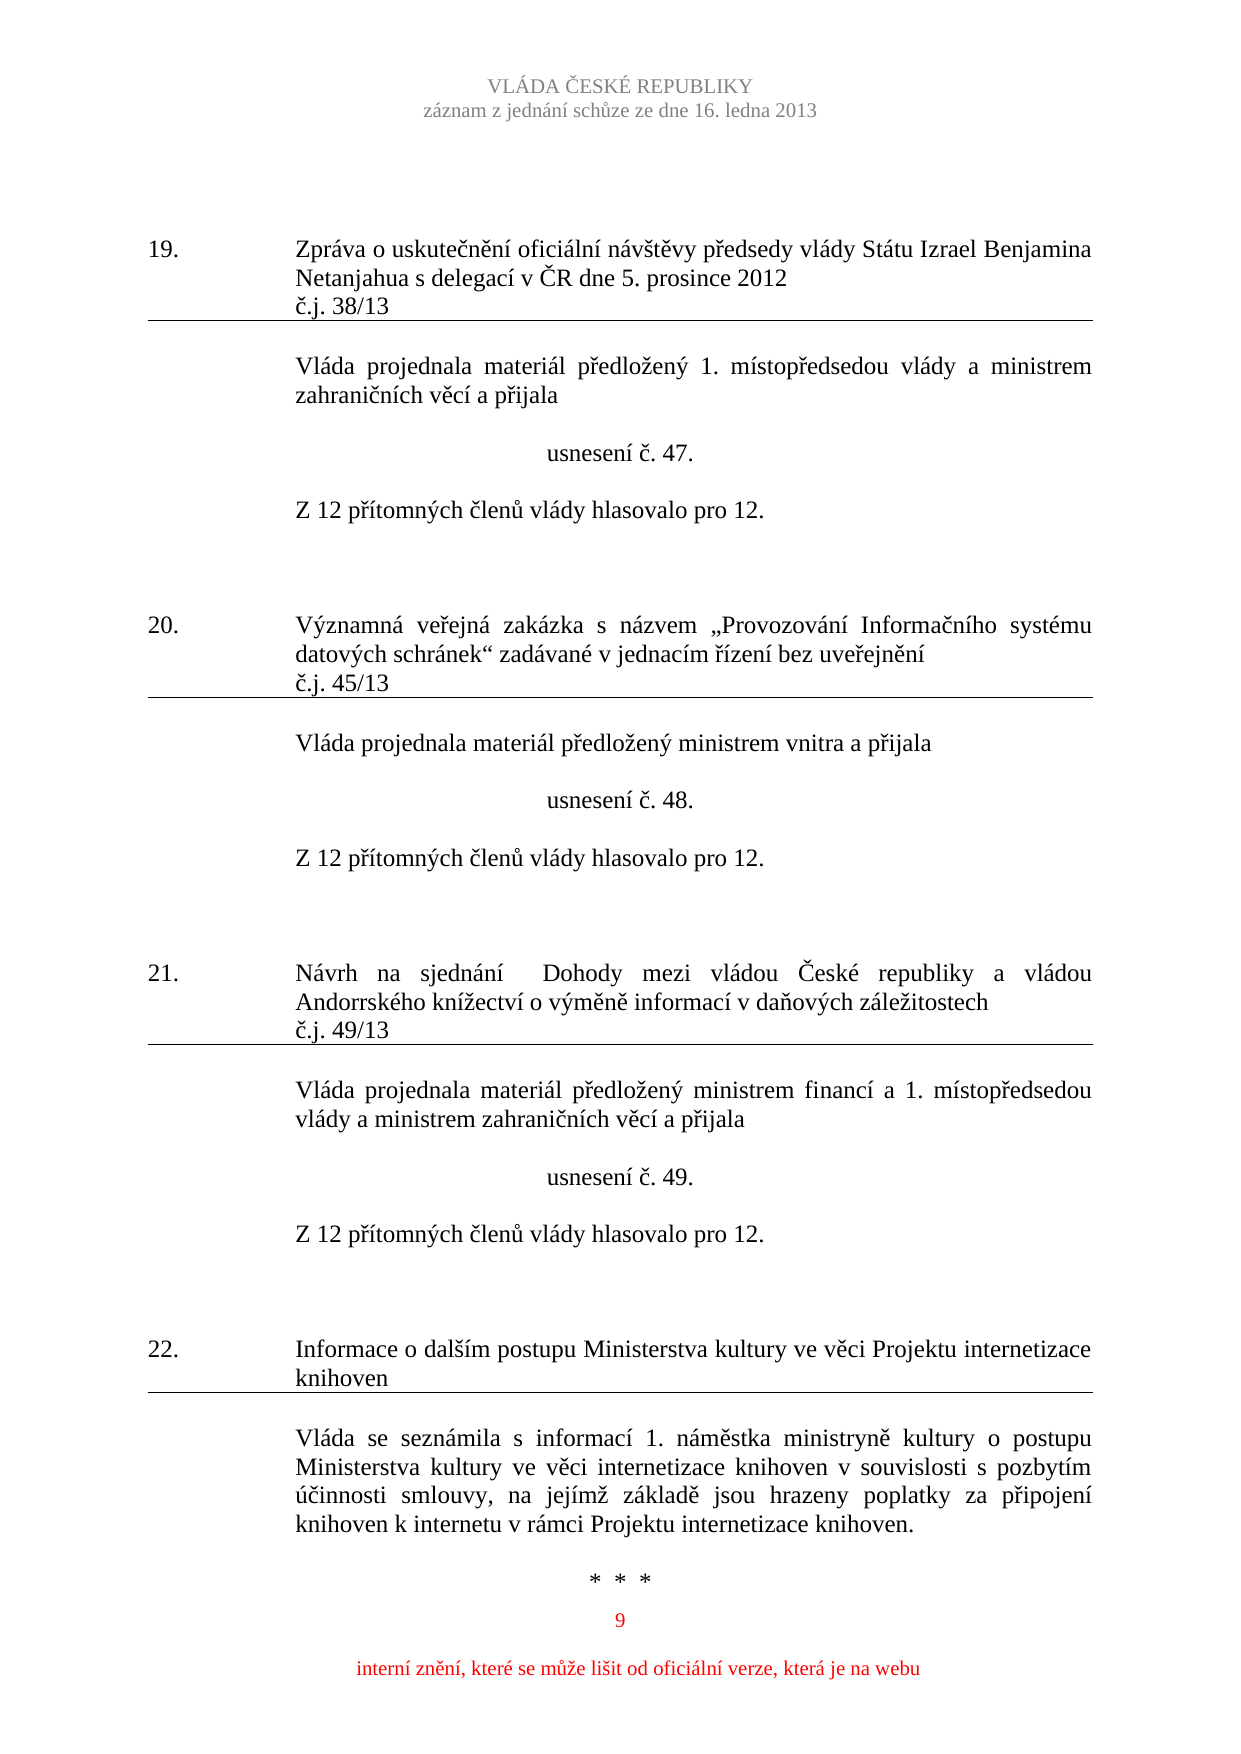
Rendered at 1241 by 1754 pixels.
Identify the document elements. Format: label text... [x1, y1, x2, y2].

text Z 12 přítomných členů vlády hlasovalo pro 12. [148, 495, 1093, 524]
text * * * [148, 1567, 1093, 1596]
text Z 12 přítomných členů vlády hlasovalo pro 12. [148, 1219, 1093, 1248]
text Vláda projednala materiál předložený ministrem vnitra a přijala [148, 728, 1093, 757]
text usnesení č. 48. [148, 785, 1093, 814]
text Vláda se seznámila s informací 1. náměstka ministryně kultury o postupu Ministerstva kultury ve věci internetizace knihoven v souvislosti s pozbytím účinnosti smlouvy, na jejímž základě jsou hrazeny poplatky za připojení knihoven k internetu v rámci Projektu internetizace knihoven. [148, 1423, 1093, 1538]
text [148, 351, 1093, 409]
text Z 12 přítomných členů vlády hlasovalo pro 12. [148, 843, 1093, 872]
text 22. Informace o dalším postupu Ministerstva kultury ve věci Projektu internetizace knihoven [148, 1334, 1093, 1392]
text 20. Významná veřejná zakázka s názvem „Provozování Informačního systému datových schránek“ zadávané v jednacím řízení bez uveřejnění [148, 610, 1093, 668]
text č.j. 38/13 [148, 291, 1093, 320]
text 21. Návrh na sjednání Dohody mezi vládou České republiky a vládou Andorrského knížectví o výměně informací v daňových záležitostech [148, 958, 1093, 1015]
text usnesení č. 47. [148, 438, 1093, 466]
text Vláda projednala materiál předložený ministrem financí a 1. místopředsedou vlády a ministrem zahraničních věcí a přijala [148, 1075, 1093, 1133]
text usnesení č. 49. [148, 1162, 1093, 1190]
text č.j. 49/13 [148, 1015, 1093, 1044]
text 19. Zpráva o uskutečnění oficiální návštěvy předsedy vlády Státu Izrael Benjamina Netanjahua s delegací v ČR dne 5. prosince 2012 [148, 234, 1093, 291]
text č.j. 45/13 [148, 668, 1093, 696]
